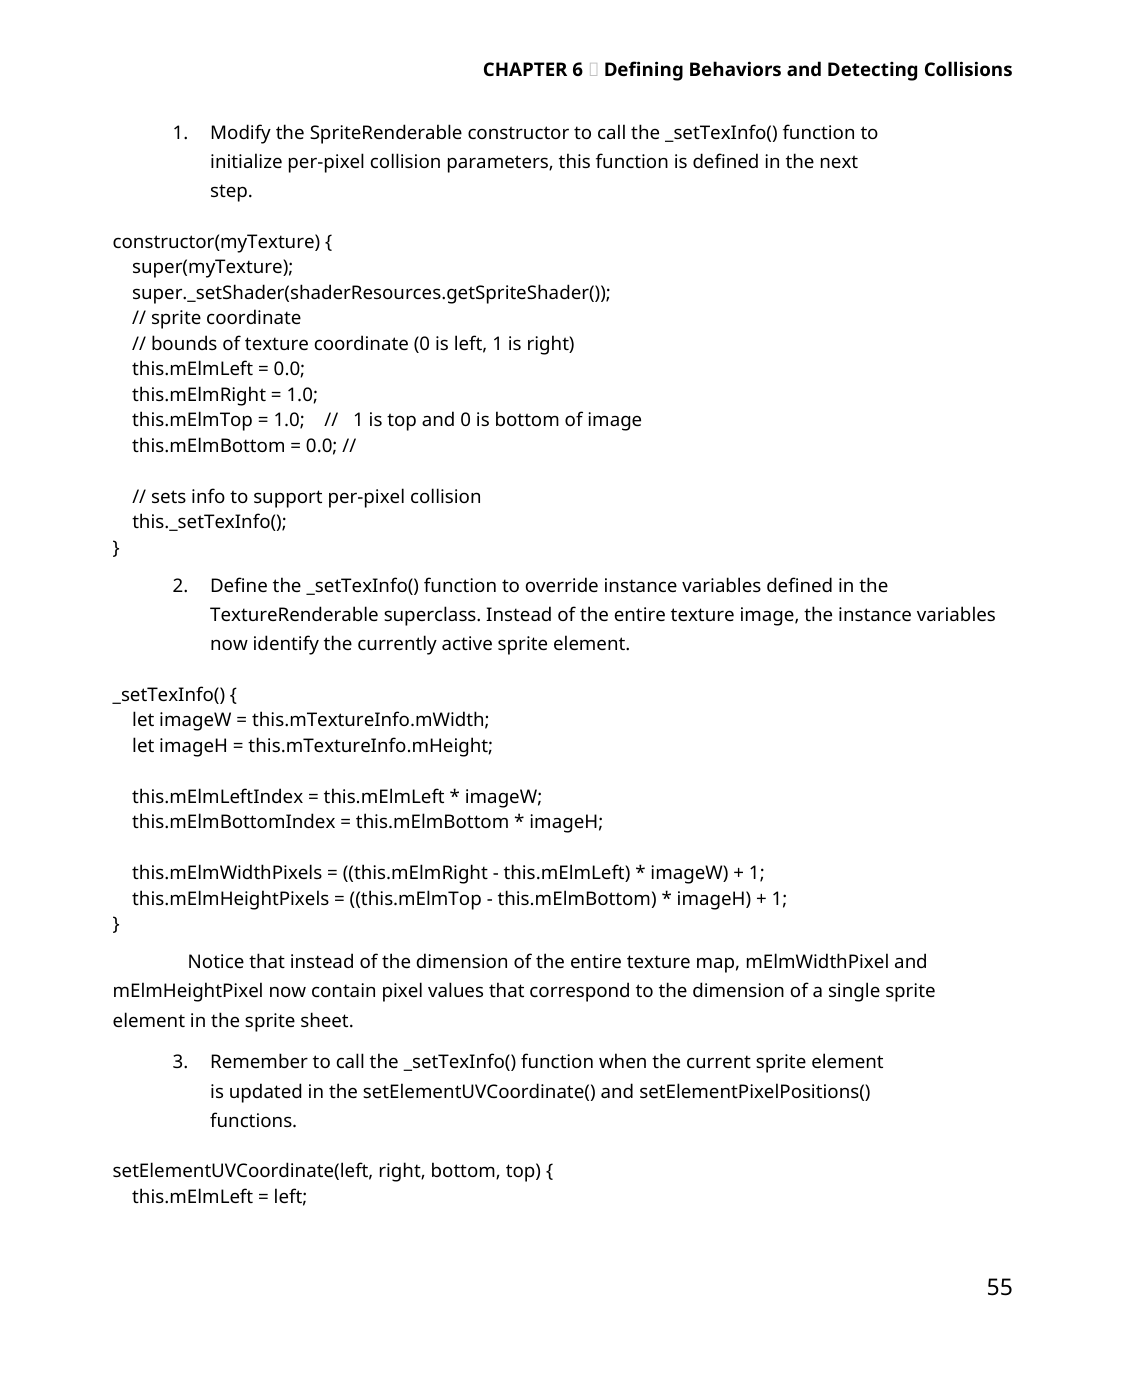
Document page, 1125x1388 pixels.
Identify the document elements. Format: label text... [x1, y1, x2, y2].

text let imageW = this.mTextureInfo.mWidth; [112, 706, 1012, 732]
text this.mElmBottomIndex = this.mElmBottom * imageH; [112, 808, 1012, 834]
text // sprite coordinate [112, 304, 1012, 330]
text constructor(myTexture) { [112, 228, 1012, 253]
text this.mElmLeft = 0.0; [112, 356, 1012, 381]
text } [112, 534, 1012, 560]
text let imageH = this.mTextureInfo.mHeight; [112, 732, 1012, 757]
list Define the _setTexInfo() function to override instance variables defined in the TextureRenderable superclass. Instead of the entire texture image, the instance variables now identify the currently active sprite element. [172, 572, 1012, 656]
text this.mElmLeftIndex = this.mElmLeft * imageW; [112, 783, 1012, 808]
text // sets info to support per-pixel collision [112, 483, 1012, 509]
text this.mElmWidthPixels = ((this.mElmRight - this.mElmLeft) * imageW) + 1; [112, 859, 1012, 885]
text setElementUVCoordinate(left, right, bottom, top) { [112, 1157, 1012, 1183]
text super(myTexture); [112, 253, 1012, 279]
text this._setTexInfo(); [112, 509, 1012, 534]
text this.mElmRight = 1.0; [112, 381, 1012, 407]
text _setTexInfo() { [112, 681, 1012, 706]
text } [112, 911, 1012, 936]
text Notice that instead of the dimension of the entire texture map, mElmWidthPixel and mElmHeightPixel now contain pixel values that correspond to the dimension of a single sprite element in the sprite sheet. [112, 948, 1012, 1033]
text // bounds of texture coordinate (0 is left, 1 is right) [112, 330, 1012, 356]
list Modify the SpriteRenderable constructor to call the _setTexInfo() function to initialize per-pixel collision parameters, this function is defined in the next step. [172, 119, 892, 203]
text this.mElmTop = 1.0; // 1 is top and 0 is bottom of image [112, 407, 1012, 432]
list Remember to call the _setTexInfo() function when the current sprite element is updated in the setElementUVCoordinate() and setElementPixelPositions() functions. [172, 1049, 892, 1133]
text this.mElmBottom = 0.0; // [112, 432, 1012, 458]
text this.mElmLeft = left; [112, 1183, 1012, 1208]
text super._setShader(shaderResources.getSpriteShader()); [112, 279, 1012, 304]
text this.mElmHeightPixels = ((this.mElmTop - this.mElmBottom) * imageH) + 1; [112, 885, 1012, 911]
